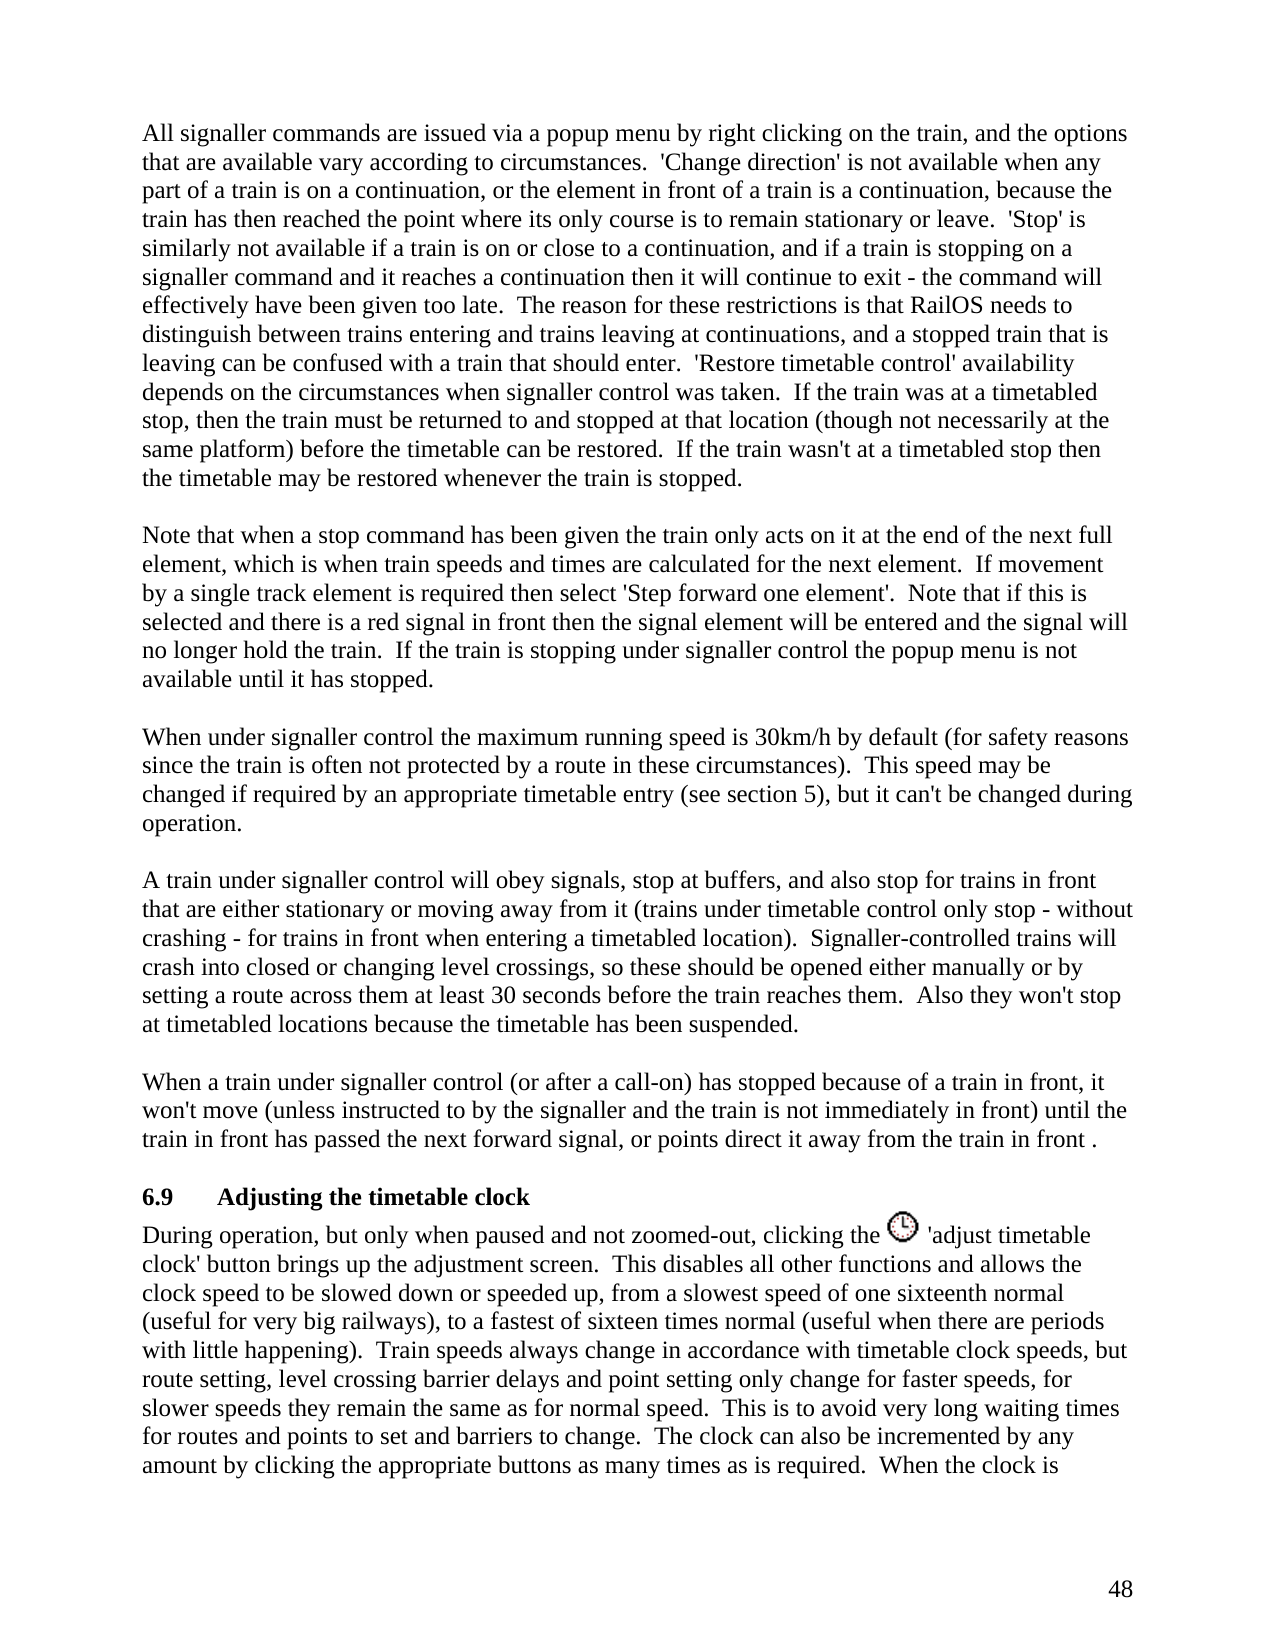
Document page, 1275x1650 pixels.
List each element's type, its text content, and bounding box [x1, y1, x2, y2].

text A train under signaller control will obey signals, stop at buffers, and also stop for trains in front that are either stationary or moving away from it (trains under timetable control only stop - without crashing - for trains in front when entering a timetabled location). Signaller-controlled trains will crash into closed or changing level crossings, so these should be opened either manually or by setting a route across them at least 30 seconds before the train reaches them. Also they won't stop at timetabled locations because the timetable has been suspended. [142, 866, 1133, 1038]
text 6.9 Adjusting the timetable clock [142, 1182, 1133, 1211]
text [142, 1211, 1133, 1479]
text Note that when a stop command has been given the train only acts on it at the end of the next full element, which is when train speeds and times are calculated for the next element. If movement by a single track element is required then select 'Step forward one element'. Note that if this is selected and there is a red signal in front then the signal element will be entered and the signal will no longer hold the train. If the train is stopping under signaller control the popup menu is not available until it has stopped. [142, 521, 1133, 693]
picture [886, 1210, 922, 1244]
text When a train under signaller control (or after a call-on) has stopped because of a train in front, it won't move (unless instructed to by the signaller and the train is not immediately in front) until the train in front has passed the next forward signal, or points direct it away from the train in front . [142, 1067, 1133, 1153]
text When under signaller control the maximum running speed is 30km/h by default (for safety reasons since the train is often not protected by a route in these circumstances). This speed may be changed if required by an appropriate timetable entry (see section 5), but it can't be changed during operation. [142, 722, 1133, 837]
text All signaller commands are issued via a popup menu by right clicking on the train, and the options that are available vary according to circumstances. 'Change direction' is not available when any part of a train is on a continuation, or the element in front of a train is a continuation, because the train has then reached the point where its only course is to remain stationary or leave. 'Stop' is similarly not available if a train is on or close to a continuation, and if a train is stopping on a signaller command and it reaches a continuation then it will continue to exit - the command will effectively have been given too late. The reason for these restrictions is that RailOS needs to distinguish between trains entering and trains leaving at continuations, and a stopped train that is leaving can be confused with a train that should enter. 'Restore timetable control' availability depends on the circumstances when signaller control was taken. If the train was at a timetabled stop, then the train must be returned to and stopped at that location (though not necessarily at the same platform) before the timetable can be restored. If the train wasn't at a timetabled stop then the timetable may be restored whenever the train is stopped. [142, 118, 1133, 492]
